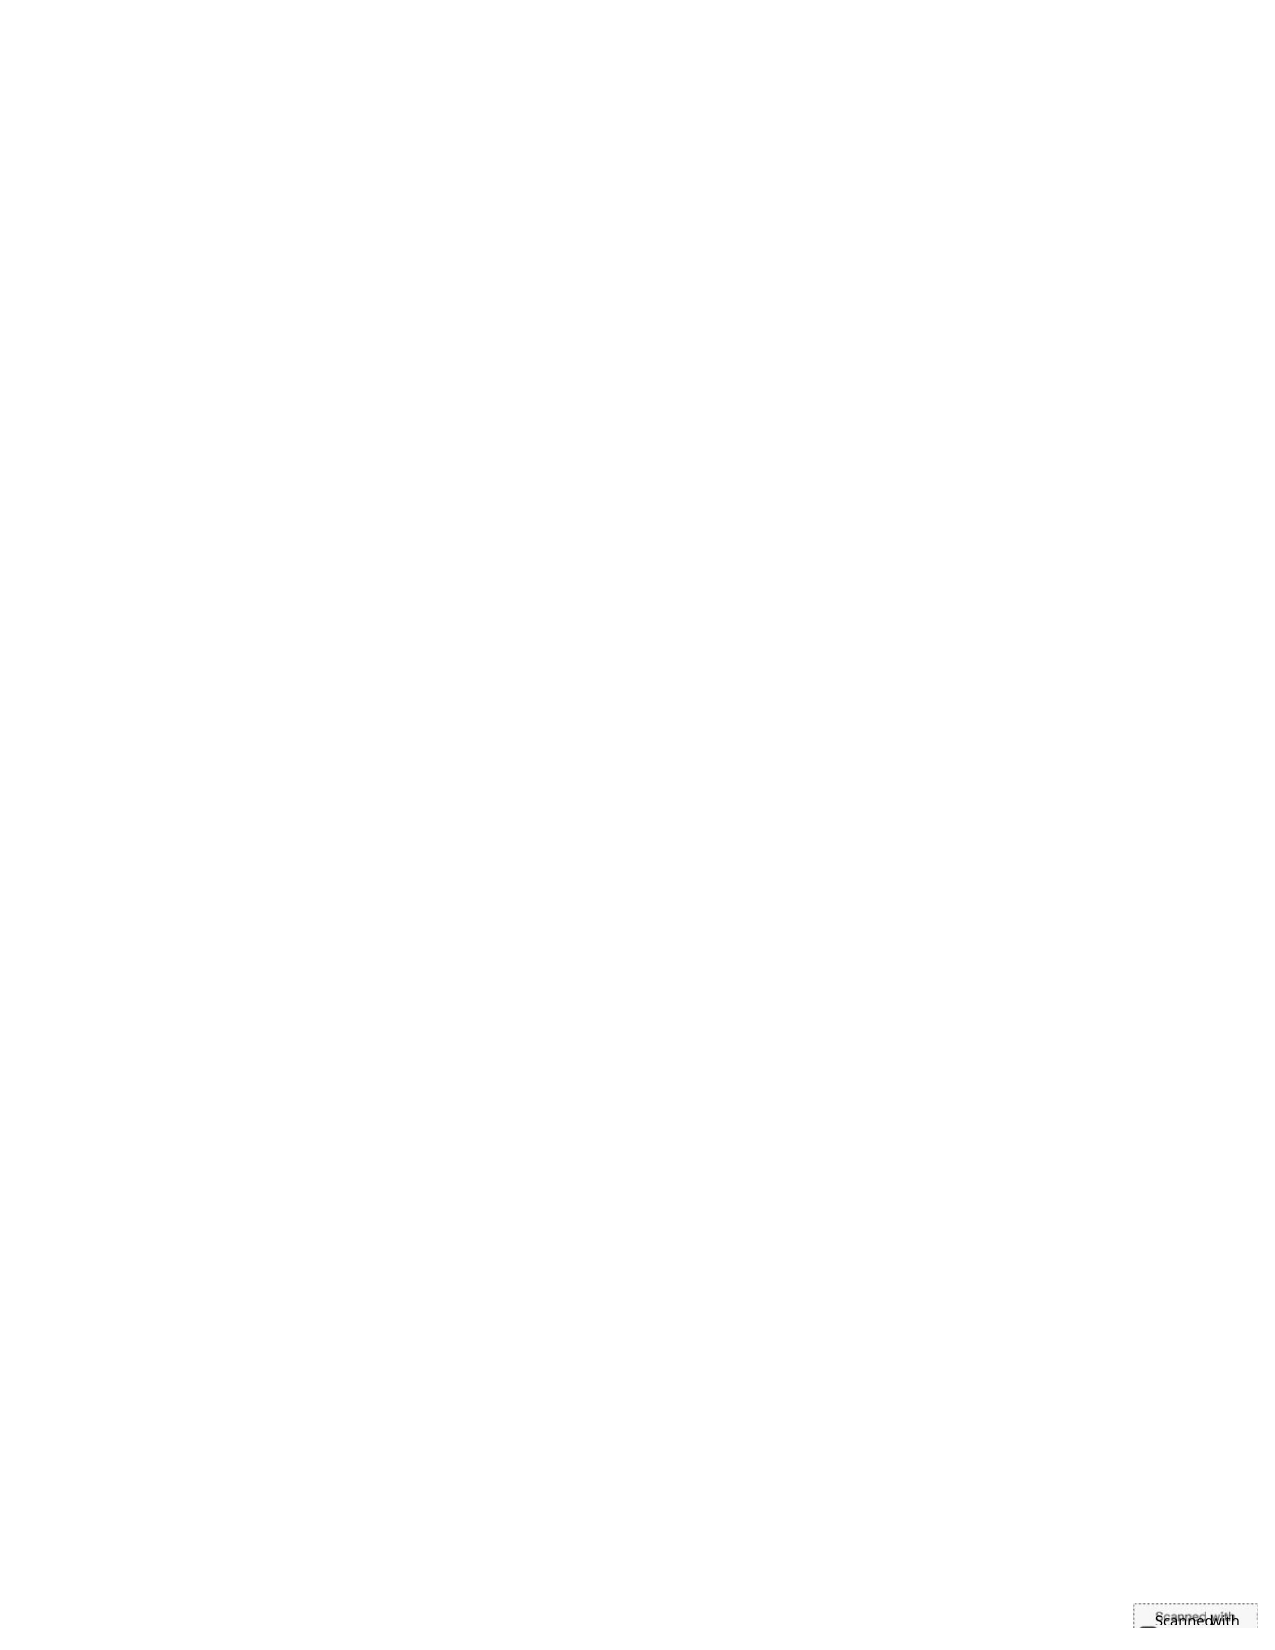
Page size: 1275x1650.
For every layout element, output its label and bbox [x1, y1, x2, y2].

picture [1133, 1603, 1258, 1628]
